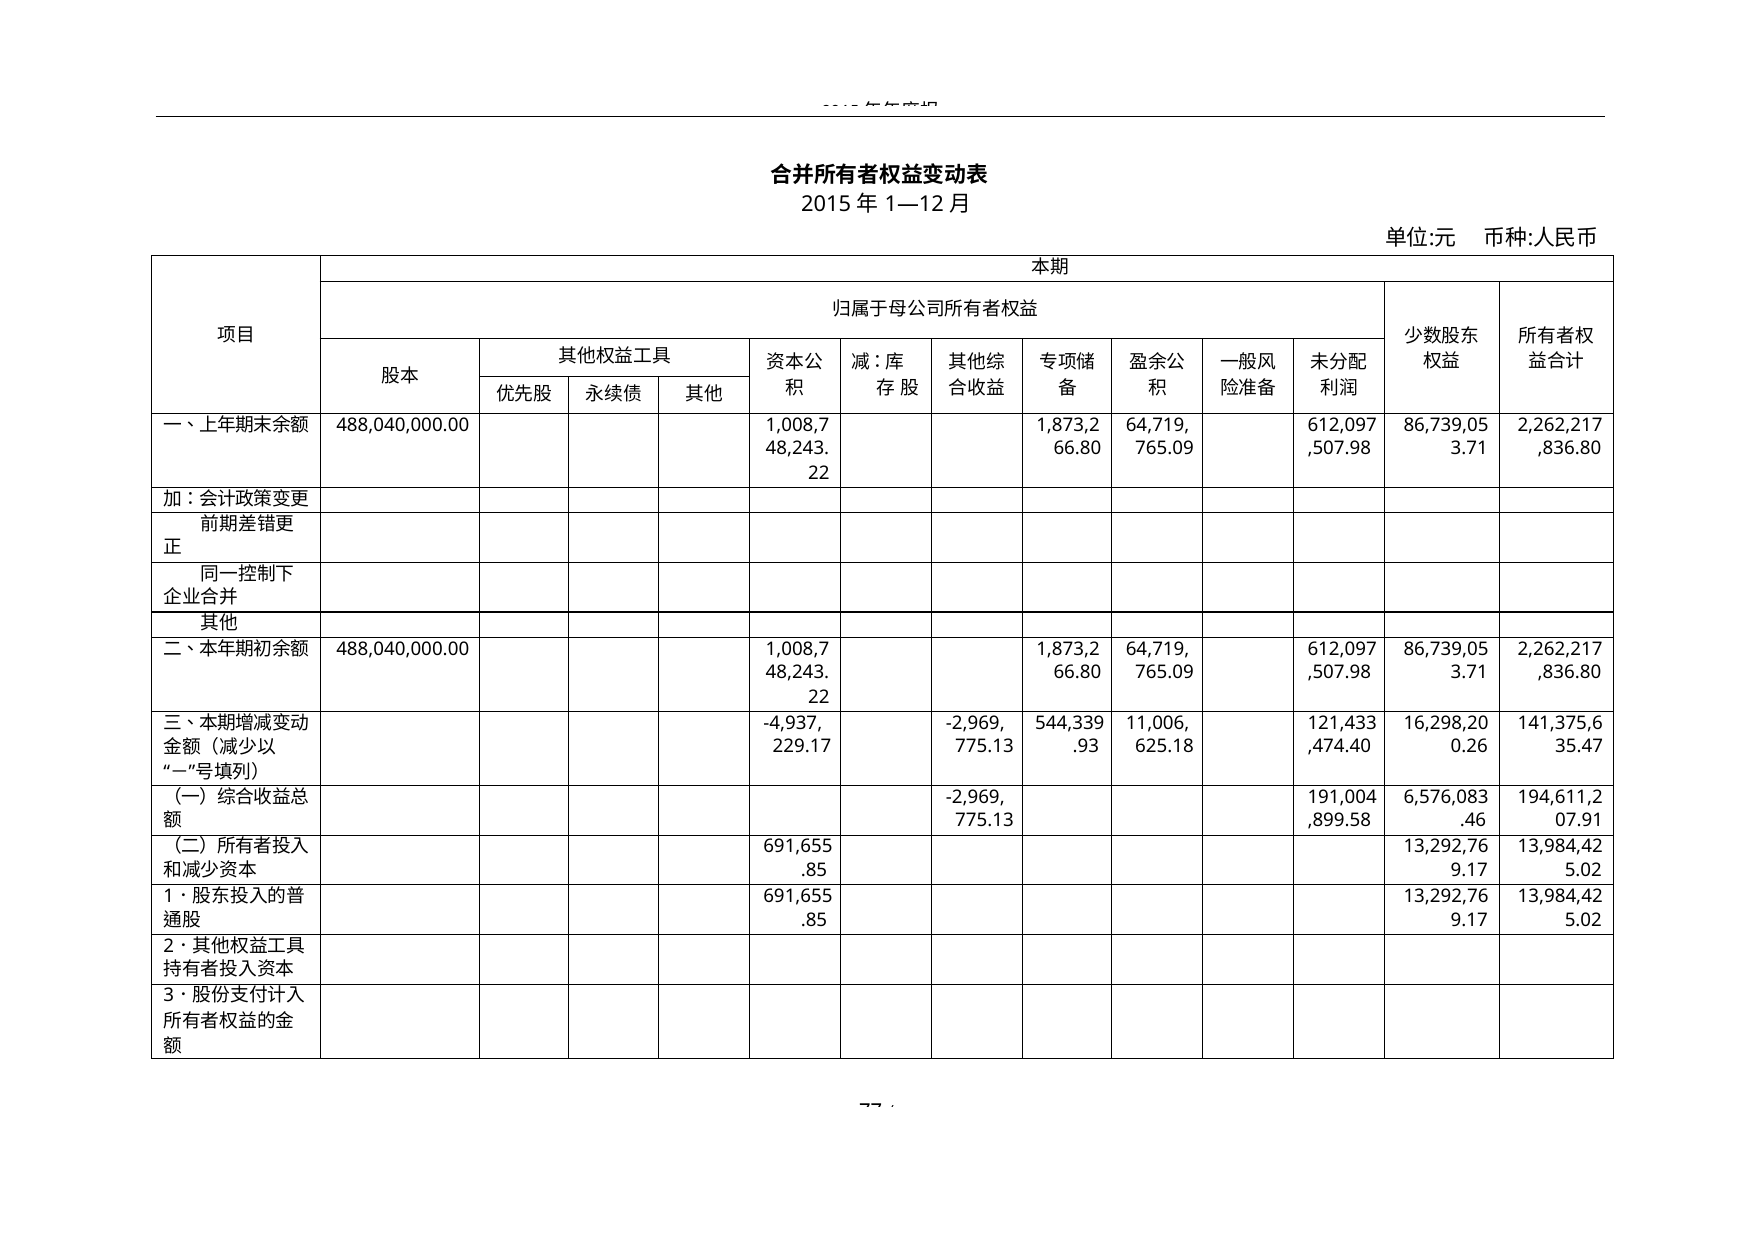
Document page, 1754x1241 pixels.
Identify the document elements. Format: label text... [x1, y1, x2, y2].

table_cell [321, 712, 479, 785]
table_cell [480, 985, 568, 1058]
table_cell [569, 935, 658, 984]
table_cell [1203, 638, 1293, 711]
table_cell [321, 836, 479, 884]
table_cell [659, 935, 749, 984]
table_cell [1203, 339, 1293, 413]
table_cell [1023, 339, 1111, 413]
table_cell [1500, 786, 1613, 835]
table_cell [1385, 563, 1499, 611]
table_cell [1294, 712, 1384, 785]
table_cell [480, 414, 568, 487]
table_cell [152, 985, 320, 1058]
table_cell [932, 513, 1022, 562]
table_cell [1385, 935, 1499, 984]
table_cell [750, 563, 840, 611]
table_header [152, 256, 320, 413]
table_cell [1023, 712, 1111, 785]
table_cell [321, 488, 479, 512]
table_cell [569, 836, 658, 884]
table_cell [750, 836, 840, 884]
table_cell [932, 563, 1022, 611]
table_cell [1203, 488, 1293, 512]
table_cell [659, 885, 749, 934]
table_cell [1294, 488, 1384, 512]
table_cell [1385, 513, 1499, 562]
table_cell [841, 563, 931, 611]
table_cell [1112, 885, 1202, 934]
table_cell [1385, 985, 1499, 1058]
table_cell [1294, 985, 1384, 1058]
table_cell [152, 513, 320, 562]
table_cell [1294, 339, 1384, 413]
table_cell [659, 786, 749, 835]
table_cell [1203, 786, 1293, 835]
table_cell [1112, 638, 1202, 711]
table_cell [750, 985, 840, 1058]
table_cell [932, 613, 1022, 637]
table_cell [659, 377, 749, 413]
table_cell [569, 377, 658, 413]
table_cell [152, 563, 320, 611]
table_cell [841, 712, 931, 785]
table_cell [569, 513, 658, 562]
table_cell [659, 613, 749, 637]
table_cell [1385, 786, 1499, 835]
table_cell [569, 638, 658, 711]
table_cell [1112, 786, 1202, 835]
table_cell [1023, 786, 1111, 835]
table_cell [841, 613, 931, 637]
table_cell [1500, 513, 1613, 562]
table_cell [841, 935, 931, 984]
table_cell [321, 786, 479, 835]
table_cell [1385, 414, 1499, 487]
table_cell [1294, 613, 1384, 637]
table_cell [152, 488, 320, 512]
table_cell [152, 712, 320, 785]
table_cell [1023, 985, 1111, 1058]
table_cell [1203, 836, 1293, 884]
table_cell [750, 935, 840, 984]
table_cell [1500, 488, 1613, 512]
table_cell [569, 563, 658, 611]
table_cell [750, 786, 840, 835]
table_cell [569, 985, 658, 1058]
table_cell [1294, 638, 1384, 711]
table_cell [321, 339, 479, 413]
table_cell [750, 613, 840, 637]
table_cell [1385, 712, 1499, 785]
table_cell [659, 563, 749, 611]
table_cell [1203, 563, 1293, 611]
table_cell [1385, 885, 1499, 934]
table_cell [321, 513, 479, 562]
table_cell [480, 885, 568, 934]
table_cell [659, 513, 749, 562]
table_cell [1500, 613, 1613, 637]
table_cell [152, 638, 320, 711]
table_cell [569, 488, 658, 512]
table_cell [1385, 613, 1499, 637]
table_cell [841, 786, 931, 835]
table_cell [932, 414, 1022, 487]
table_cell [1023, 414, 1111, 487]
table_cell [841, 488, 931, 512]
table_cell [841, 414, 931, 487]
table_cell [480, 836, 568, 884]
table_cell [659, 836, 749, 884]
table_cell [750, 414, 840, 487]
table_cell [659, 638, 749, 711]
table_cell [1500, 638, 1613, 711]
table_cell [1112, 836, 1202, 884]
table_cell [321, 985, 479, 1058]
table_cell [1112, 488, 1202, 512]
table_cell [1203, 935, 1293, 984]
text 合并所有者权益变动表 2015 年 1—12 月 [770, 158, 991, 218]
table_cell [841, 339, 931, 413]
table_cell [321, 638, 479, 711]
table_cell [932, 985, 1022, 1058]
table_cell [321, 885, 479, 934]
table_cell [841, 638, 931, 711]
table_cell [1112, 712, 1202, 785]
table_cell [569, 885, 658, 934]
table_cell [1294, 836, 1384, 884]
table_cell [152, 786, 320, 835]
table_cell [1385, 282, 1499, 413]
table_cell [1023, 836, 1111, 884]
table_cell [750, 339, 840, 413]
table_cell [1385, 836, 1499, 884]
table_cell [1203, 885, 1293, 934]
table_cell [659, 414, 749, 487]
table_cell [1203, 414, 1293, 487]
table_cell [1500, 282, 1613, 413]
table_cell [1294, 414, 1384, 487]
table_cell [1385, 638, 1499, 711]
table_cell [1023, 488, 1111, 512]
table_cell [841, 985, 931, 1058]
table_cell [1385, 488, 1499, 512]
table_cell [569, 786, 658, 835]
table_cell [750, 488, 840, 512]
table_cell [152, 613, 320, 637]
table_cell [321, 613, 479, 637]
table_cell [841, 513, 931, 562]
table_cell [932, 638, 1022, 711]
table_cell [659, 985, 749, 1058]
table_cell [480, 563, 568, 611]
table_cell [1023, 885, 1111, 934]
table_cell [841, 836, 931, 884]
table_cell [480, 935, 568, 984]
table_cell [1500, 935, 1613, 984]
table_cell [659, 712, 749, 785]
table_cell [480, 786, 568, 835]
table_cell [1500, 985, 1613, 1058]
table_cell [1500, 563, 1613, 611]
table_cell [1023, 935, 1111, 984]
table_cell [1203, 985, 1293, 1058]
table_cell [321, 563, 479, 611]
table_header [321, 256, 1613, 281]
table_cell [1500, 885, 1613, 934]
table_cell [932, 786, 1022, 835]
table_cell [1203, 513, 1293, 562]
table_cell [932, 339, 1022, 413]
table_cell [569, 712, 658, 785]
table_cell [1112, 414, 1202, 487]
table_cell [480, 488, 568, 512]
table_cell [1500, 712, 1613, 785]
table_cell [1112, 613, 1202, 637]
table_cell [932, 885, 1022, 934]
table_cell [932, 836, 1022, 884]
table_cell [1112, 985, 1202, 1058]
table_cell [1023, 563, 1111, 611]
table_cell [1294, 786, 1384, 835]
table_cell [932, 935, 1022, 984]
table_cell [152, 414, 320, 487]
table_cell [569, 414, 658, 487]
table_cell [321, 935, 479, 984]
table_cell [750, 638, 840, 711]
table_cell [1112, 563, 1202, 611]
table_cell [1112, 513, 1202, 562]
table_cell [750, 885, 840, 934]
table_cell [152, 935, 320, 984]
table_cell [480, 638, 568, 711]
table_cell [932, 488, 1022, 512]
text 单位:元 币种:人民币 [1385, 222, 1627, 251]
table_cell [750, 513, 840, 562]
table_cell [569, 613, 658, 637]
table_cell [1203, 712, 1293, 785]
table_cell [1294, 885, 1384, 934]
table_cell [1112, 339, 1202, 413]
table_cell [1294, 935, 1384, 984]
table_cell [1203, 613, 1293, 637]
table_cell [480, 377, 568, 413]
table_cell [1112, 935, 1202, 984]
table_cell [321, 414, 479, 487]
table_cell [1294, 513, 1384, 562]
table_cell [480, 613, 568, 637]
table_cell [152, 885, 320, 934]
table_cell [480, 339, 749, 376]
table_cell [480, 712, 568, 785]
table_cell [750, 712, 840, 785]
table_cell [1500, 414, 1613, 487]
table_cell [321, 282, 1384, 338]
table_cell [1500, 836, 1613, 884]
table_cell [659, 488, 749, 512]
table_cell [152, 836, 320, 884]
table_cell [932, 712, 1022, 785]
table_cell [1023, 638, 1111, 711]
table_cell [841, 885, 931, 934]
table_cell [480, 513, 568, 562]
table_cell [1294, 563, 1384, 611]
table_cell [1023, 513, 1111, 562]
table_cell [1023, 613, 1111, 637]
